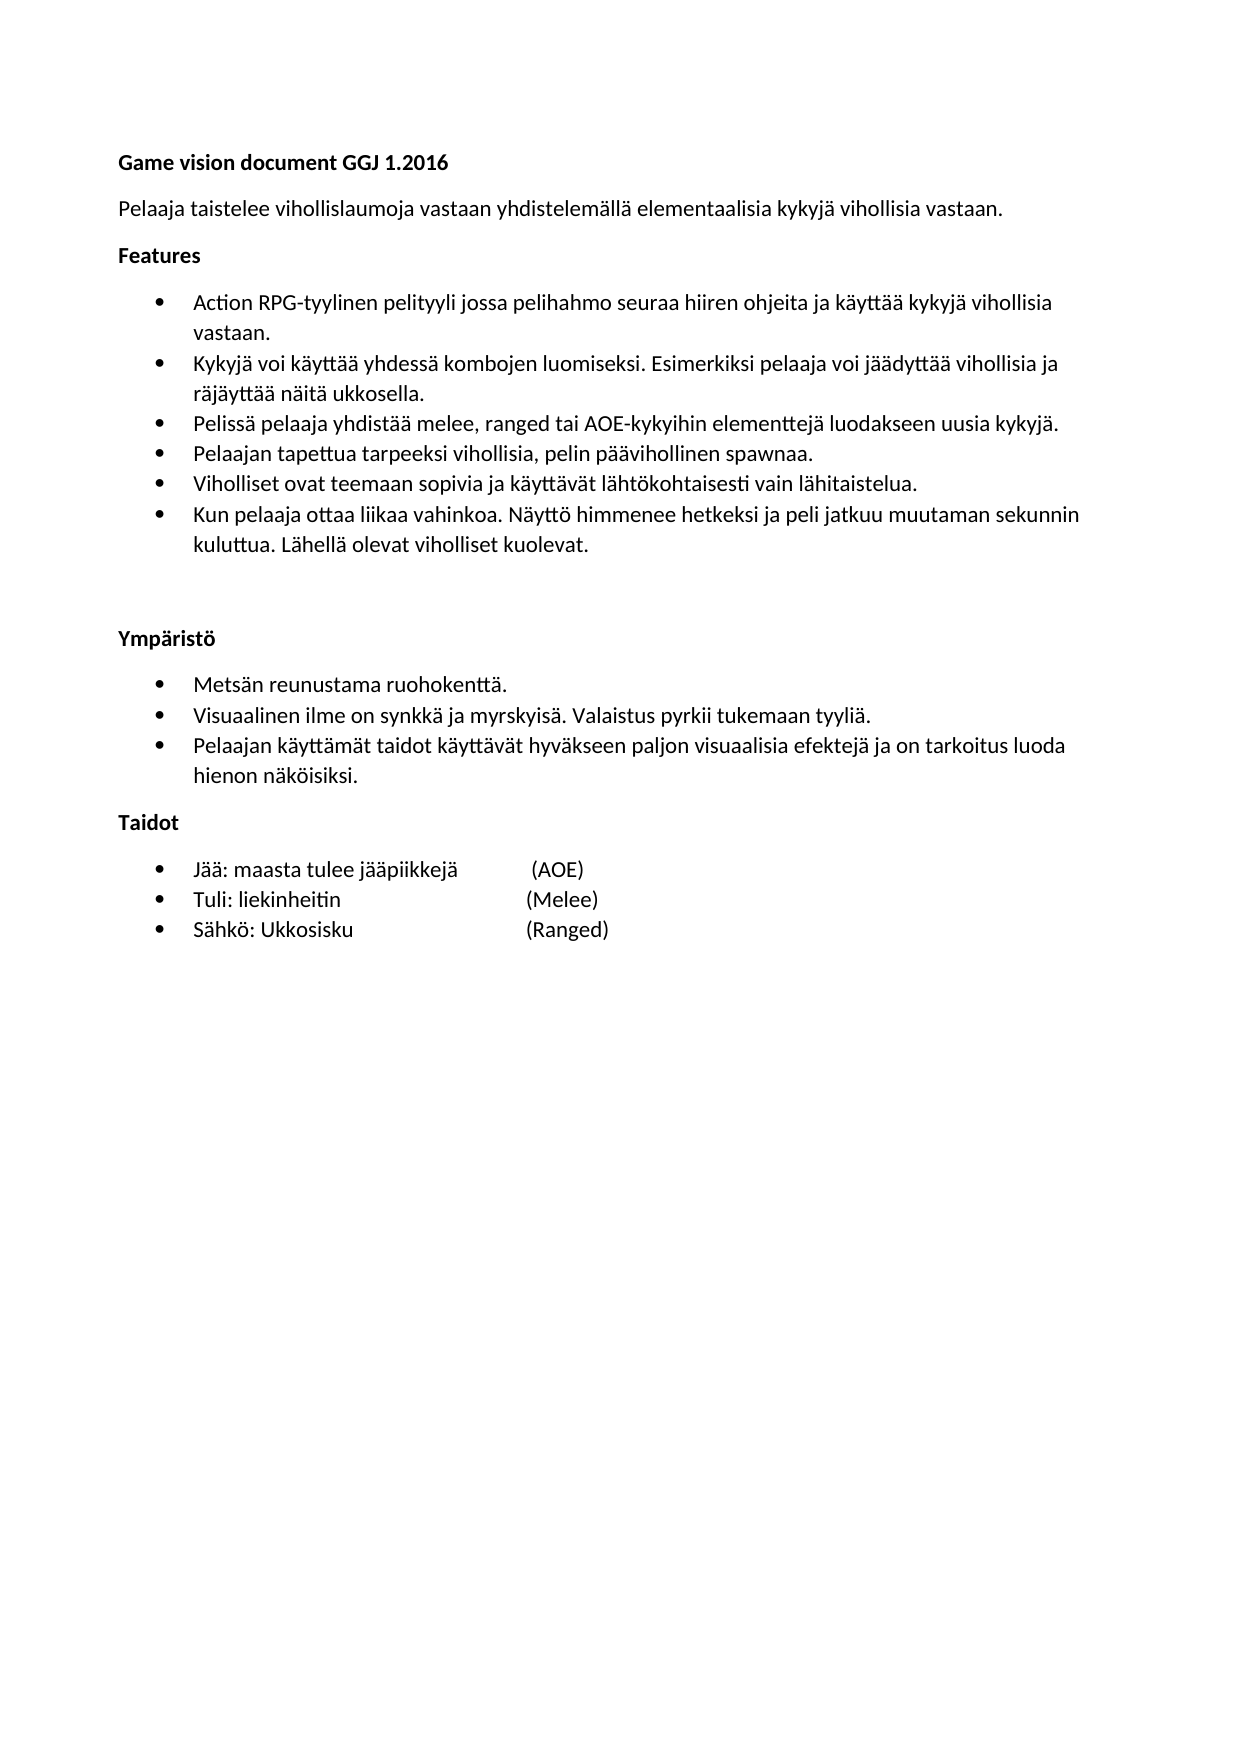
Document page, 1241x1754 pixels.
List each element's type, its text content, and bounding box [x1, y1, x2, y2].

list Pelaajan tapettua tarpeeksi vihollisia, pelin päävihollinen spawnaa. [156, 439, 1122, 467]
text Taidot [118, 808, 1122, 836]
text Ympäristö [118, 624, 1122, 652]
text Features [118, 241, 1122, 269]
text Game vision document GGJ 1.2016 [118, 148, 1122, 176]
list Sähkö: Ukkosisku (Ranged) [156, 915, 1122, 943]
list Visuaalinen ilme on synkkä ja myrskyisä. Valaistus pyrkii tukemaan tyyliä. [156, 701, 1122, 729]
list Kun pelaaja ottaa liikaa vahinkoa. Näyttö himmenee hetkeksi ja peli jatkuu muutaman sekunnin kuluttua. Lähellä olevat viholliset kuolevat. [156, 500, 1122, 558]
list Pelissä pelaaja yhdistää melee, ranged tai AOE-kykyihin elementtejä luodakseen uusia kykyjä. [156, 409, 1122, 437]
list Pelaajan käyttämät taidot käyttävät hyväkseen paljon visuaalisia efektejä ja on tarkoitus luoda hienon näköisiksi. [156, 731, 1122, 789]
list Tuli: liekinheitin (Melee) [156, 885, 1122, 913]
list Metsän reunustama ruohokenttä. [156, 671, 1122, 698]
list Kykyjä voi käyttää yhdessä kombojen luomiseksi. Esimerkiksi pelaaja voi jäädyttää vihollisia ja räjäyttää näitä ukkosella. [156, 349, 1122, 407]
text Pelaaja taistelee vihollislaumoja vastaan yhdistelemällä elementaalisia kykyjä vihollisia vastaan. [118, 194, 1122, 222]
list Action RPG-tyylinen pelityyli jossa pelihahmo seuraa hiiren ohjeita ja käyttää kykyjä vihollisia vastaan. [156, 288, 1122, 346]
list Jää: maasta tulee jääpiikkejä (AOE) [156, 855, 1122, 883]
list Viholliset ovat teemaan sopivia ja käyttävät lähtökohtaisesti vain lähitaistelua. [156, 469, 1122, 497]
